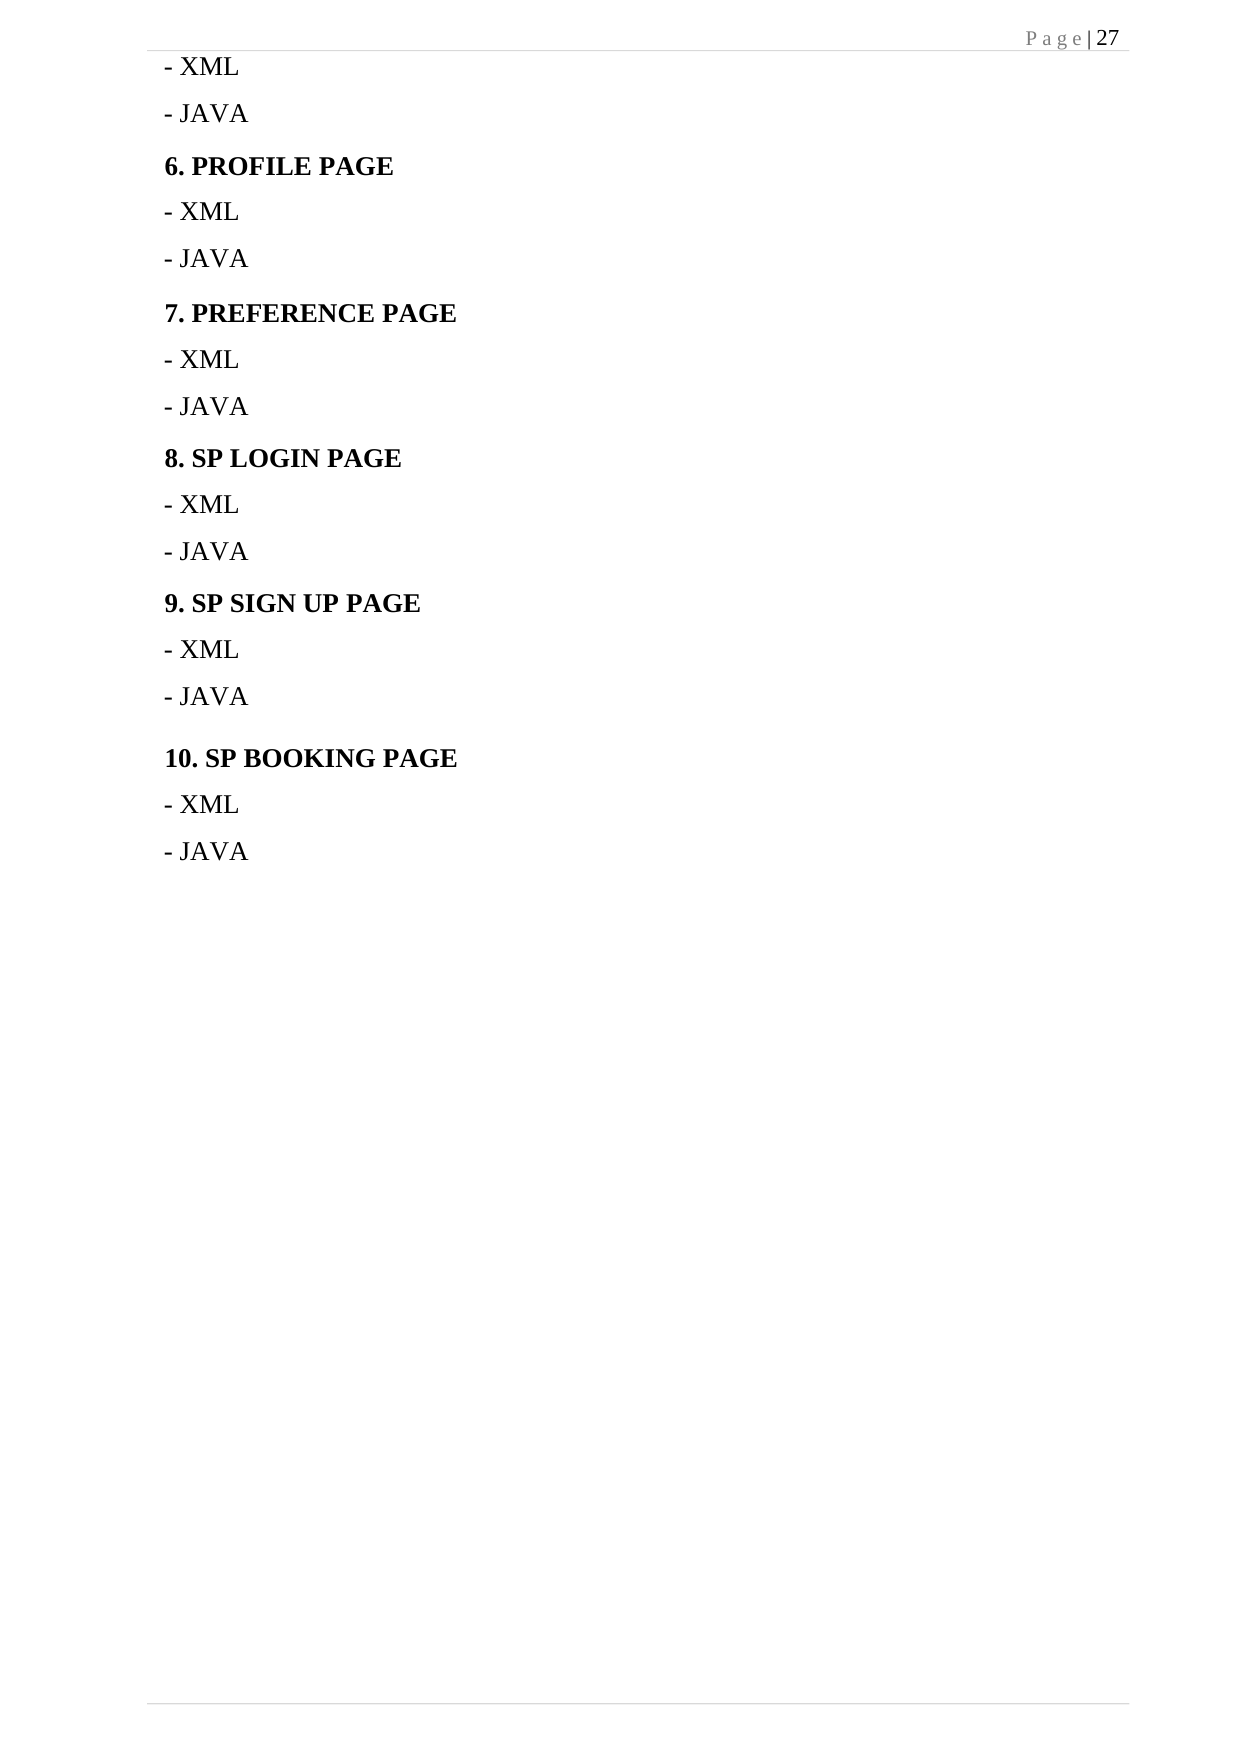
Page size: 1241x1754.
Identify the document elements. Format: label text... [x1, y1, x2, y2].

list JAVA [163, 680, 1209, 711]
list XML [163, 343, 1209, 374]
subtitle SP BOOKING PAGE [164, 742, 1209, 773]
list XML [163, 50, 1209, 81]
list JAVA [163, 390, 1209, 421]
list XML [163, 196, 1209, 227]
list XML [163, 633, 1209, 664]
list JAVA [163, 535, 1209, 566]
subtitle PROFILE PAGE [164, 149, 1209, 181]
subtitle SP SIGN UP PAGE [164, 587, 1209, 618]
list JAVA [163, 242, 1209, 273]
list JAVA [163, 834, 1209, 866]
list JAVA [163, 97, 1209, 128]
subtitle PREFERENCE PAGE [164, 297, 1209, 328]
subtitle SP LOGIN PAGE [164, 442, 1209, 473]
list XML [163, 488, 1209, 519]
list XML [163, 788, 1209, 819]
